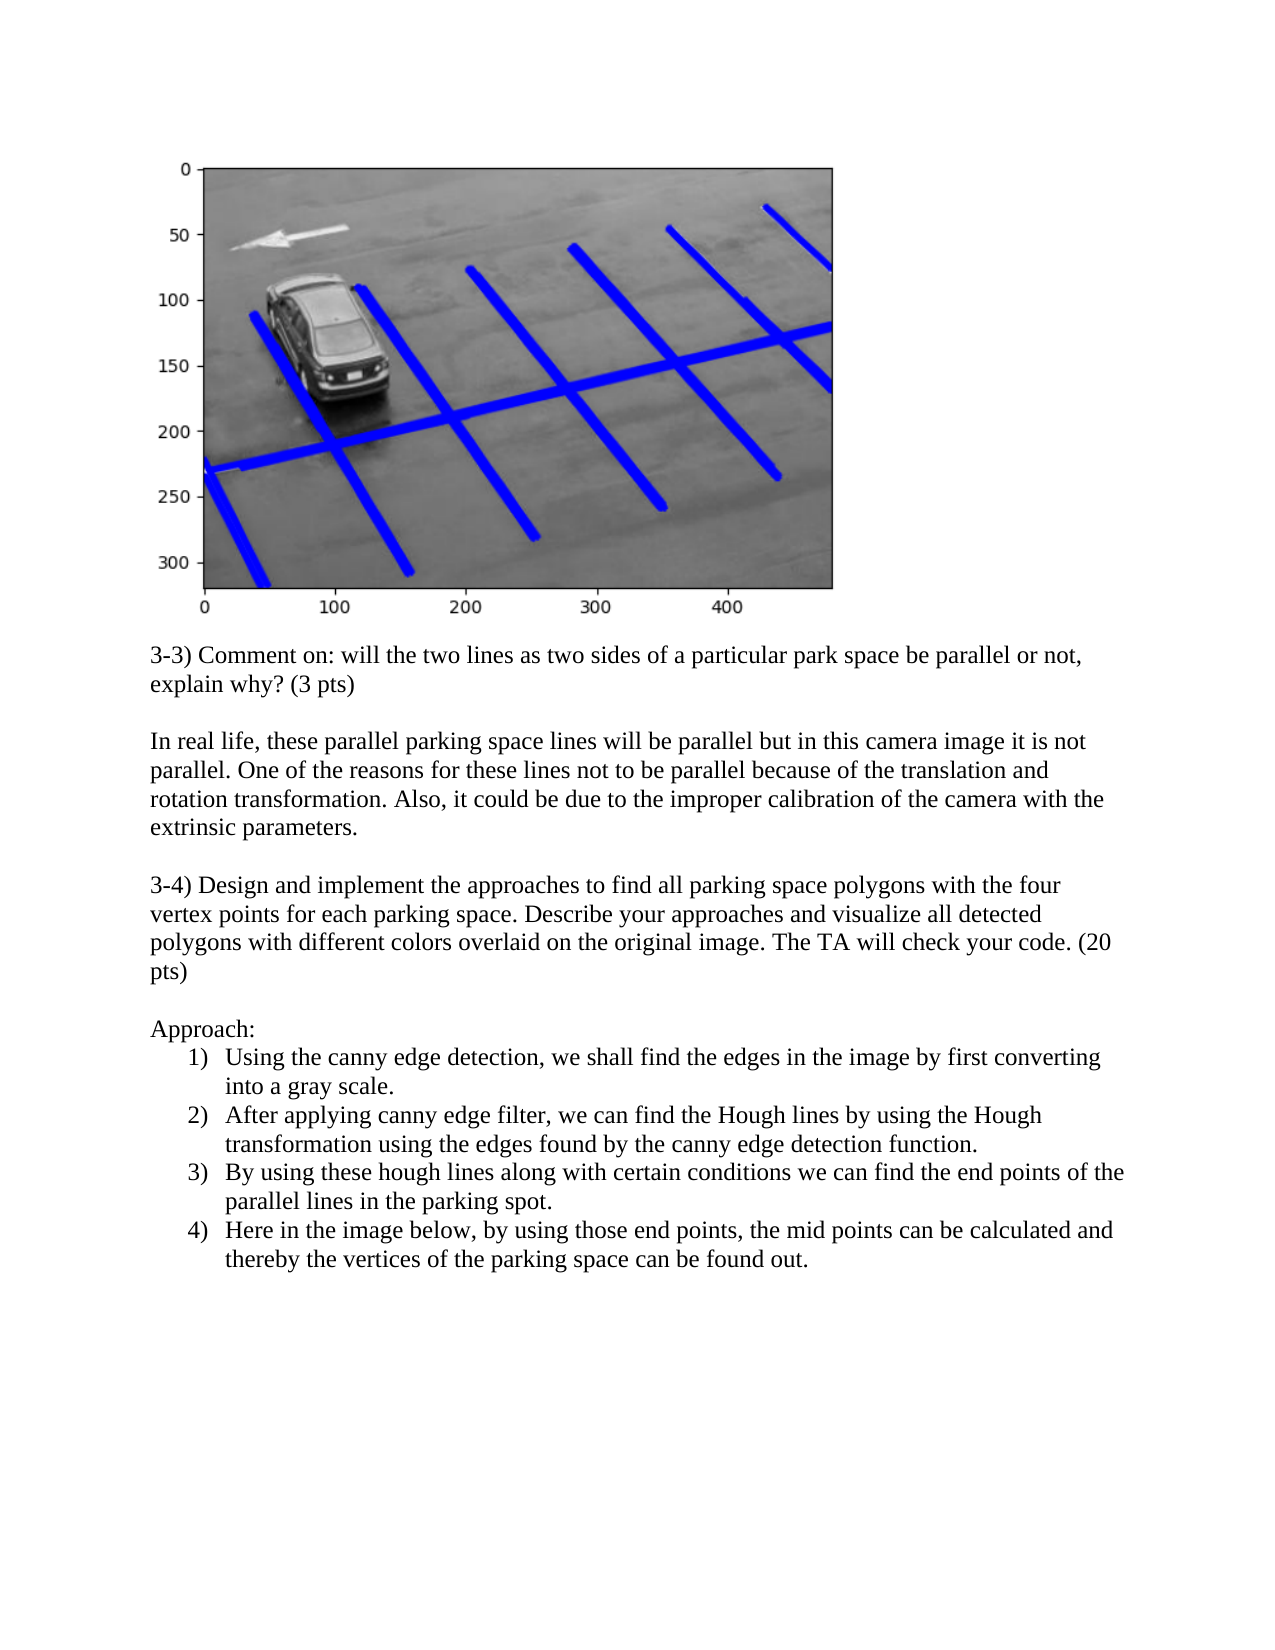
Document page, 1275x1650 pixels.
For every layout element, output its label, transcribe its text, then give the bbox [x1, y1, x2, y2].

picture [150, 150, 847, 640]
text 3-3) Comment on: will the two lines as two sides of a particular park space be parallel or not, explain why? (3 pts) [150, 640, 1125, 697]
list After applying canny edge filter, we can find the Hough lines by using the Hough transformation using the edges found by the canny edge detection function. [187, 1100, 1125, 1157]
list Using the canny edge detection, we shall find the edges in the image by first converting into a gray scale. [187, 1042, 1125, 1100]
list Here in the image below, by using those end points, the mid points can be calculated and thereby the vertices of the parking space can be found out. [187, 1215, 1125, 1272]
list By using these hough lines along with certain conditions we can find the end points of the parallel lines in the parking spot. [187, 1157, 1125, 1215]
text Approach: [150, 1014, 1125, 1042]
text 3-4) Design and implement the approaches to find all parking space polygons with the four vertex points for each parking space. Describe your approaches and visualize all detected polygons with different colors overlaid on the original image. The TA will check your code. (20 pts) [150, 870, 1125, 985]
text In real life, these parallel parking space lines will be parallel but in this camera image it is not parallel. One of the reasons for these lines not to be parallel because of the translation and rotation transformation. Also, it could be due to the improper calibration of the camera with the extrinsic parameters. [150, 726, 1125, 841]
